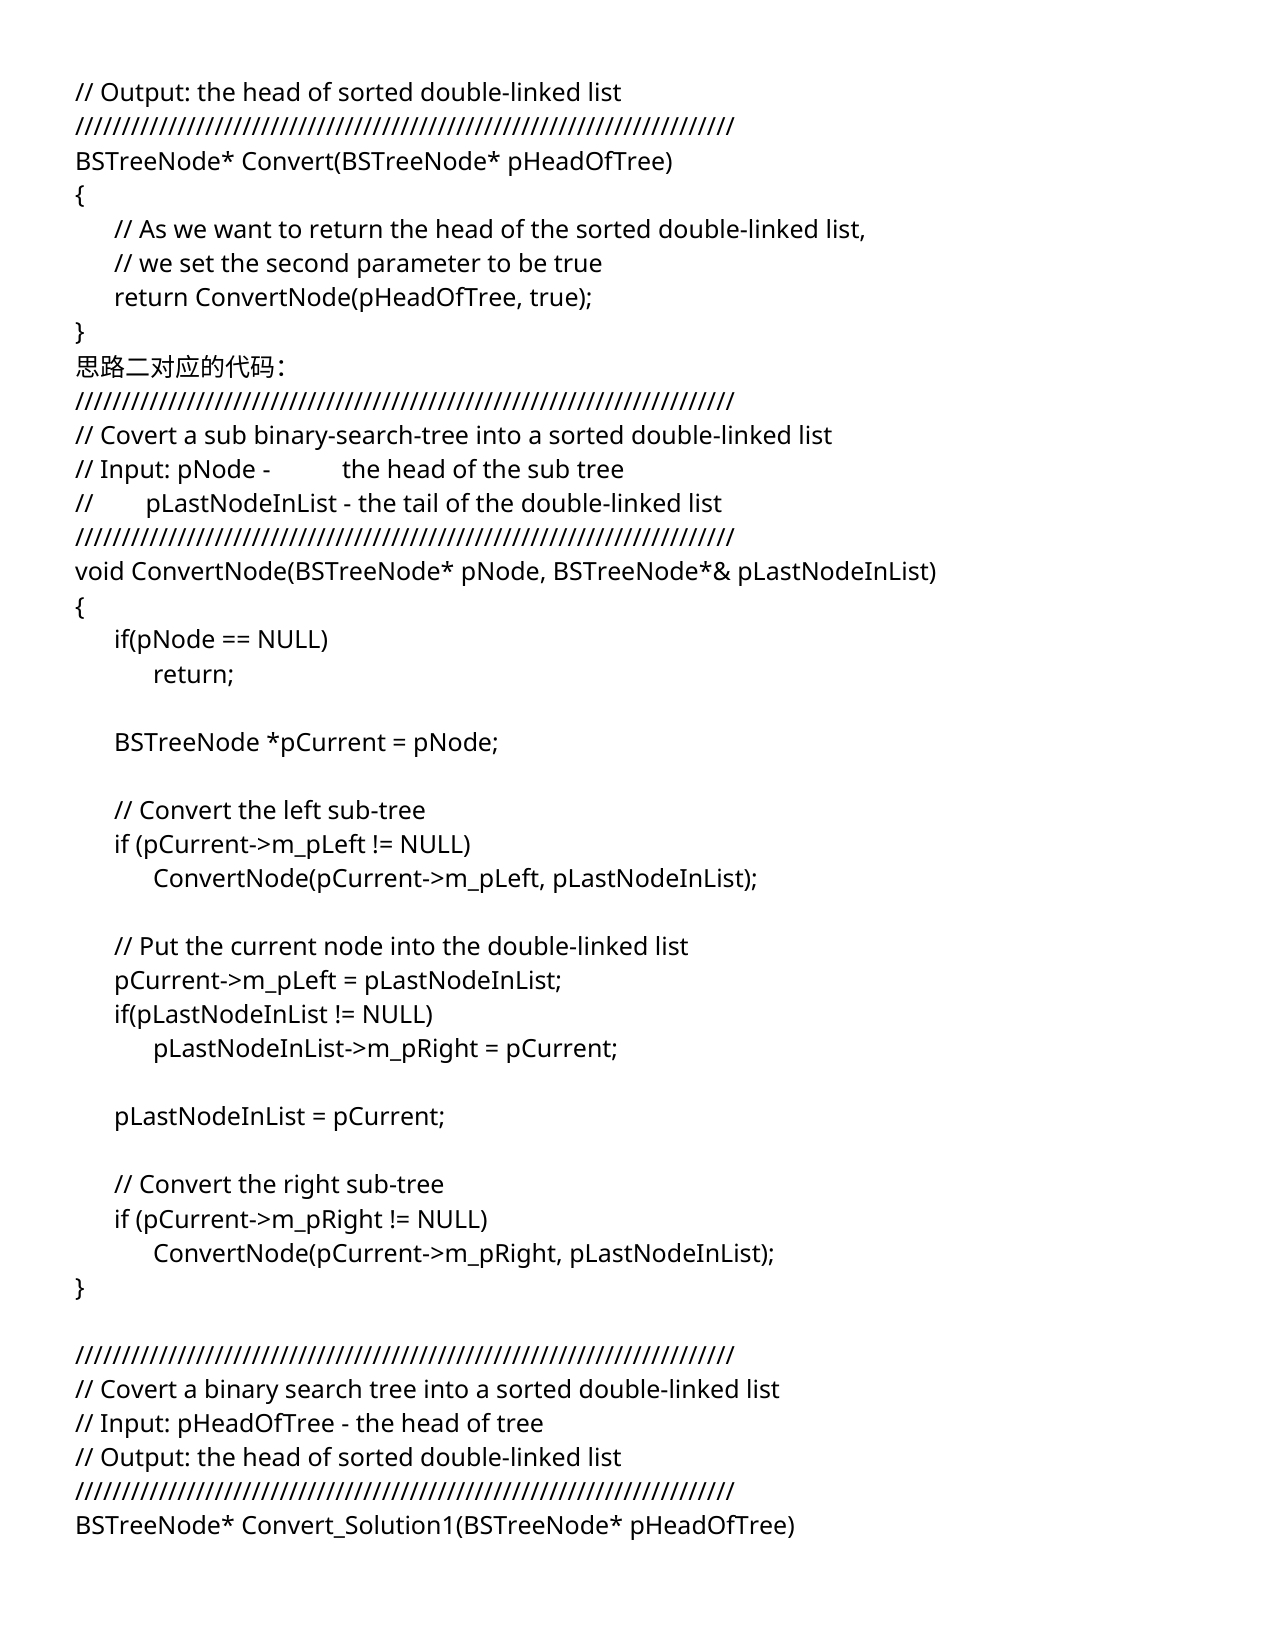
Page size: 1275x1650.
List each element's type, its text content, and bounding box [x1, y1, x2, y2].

text // Output: the head of sorted double-linked list [75, 75, 1200, 109]
text if (pCurrent->m_pRight != NULL) [75, 1201, 1200, 1235]
text ConvertNode(pCurrent->m_pLeft, pLastNodeInList); [75, 861, 1200, 895]
text } [75, 313, 1200, 347]
text // As we want to return the head of the sorted double-linked list, [75, 211, 1200, 245]
text /////////////////////////////////////////////////////////////////////// [75, 1337, 1200, 1372]
text /////////////////////////////////////////////////////////////////////// [75, 520, 1200, 554]
text // pLastNodeInList - the tail of the double-linked list [75, 486, 1200, 520]
text // Convert the left sub-tree [75, 792, 1200, 827]
text BSTreeNode* Convert_Solution1(BSTreeNode* pHeadOfTree) [75, 1508, 1200, 1542]
text return; [75, 656, 1200, 690]
text if (pCurrent->m_pLeft != NULL) [75, 827, 1200, 861]
text pCurrent->m_pLeft = pLastNodeInList; [75, 963, 1200, 997]
text { [75, 177, 1200, 211]
text ConvertNode(pCurrent->m_pRight, pLastNodeInList); [75, 1235, 1200, 1269]
text BSTreeNode *pCurrent = pNode; [75, 724, 1200, 758]
text // Input: pNode - the head of the sub tree [75, 452, 1200, 486]
text // Put the current node into the double-linked list [75, 929, 1200, 963]
text } [75, 1269, 1200, 1303]
text // Convert the right sub-tree [75, 1167, 1200, 1201]
text BSTreeNode* Convert(BSTreeNode* pHeadOfTree) [75, 143, 1200, 177]
text /////////////////////////////////////////////////////////////////////// [75, 1474, 1200, 1508]
text 思路二对应的代码： [75, 347, 1200, 384]
text /////////////////////////////////////////////////////////////////////// [75, 384, 1200, 418]
text // Covert a sub binary-search-tree into a sorted double-linked list [75, 418, 1200, 452]
text // we set the second parameter to be true [75, 245, 1200, 279]
text if(pNode == NULL) [75, 622, 1200, 656]
text { [75, 588, 1200, 622]
text void ConvertNode(BSTreeNode* pNode, BSTreeNode*& pLastNodeInList) [75, 554, 1200, 588]
text // Output: the head of sorted double-linked list [75, 1440, 1200, 1474]
text return ConvertNode(pHeadOfTree, true); [75, 279, 1200, 313]
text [75, 109, 1200, 143]
text pLastNodeInList->m_pRight = pCurrent; [75, 1031, 1200, 1065]
text // Input: pHeadOfTree - the head of tree [75, 1406, 1200, 1440]
text if(pLastNodeInList != NULL) [75, 997, 1200, 1031]
text pLastNodeInList = pCurrent; [75, 1099, 1200, 1133]
text // Covert a binary search tree into a sorted double-linked list [75, 1372, 1200, 1406]
